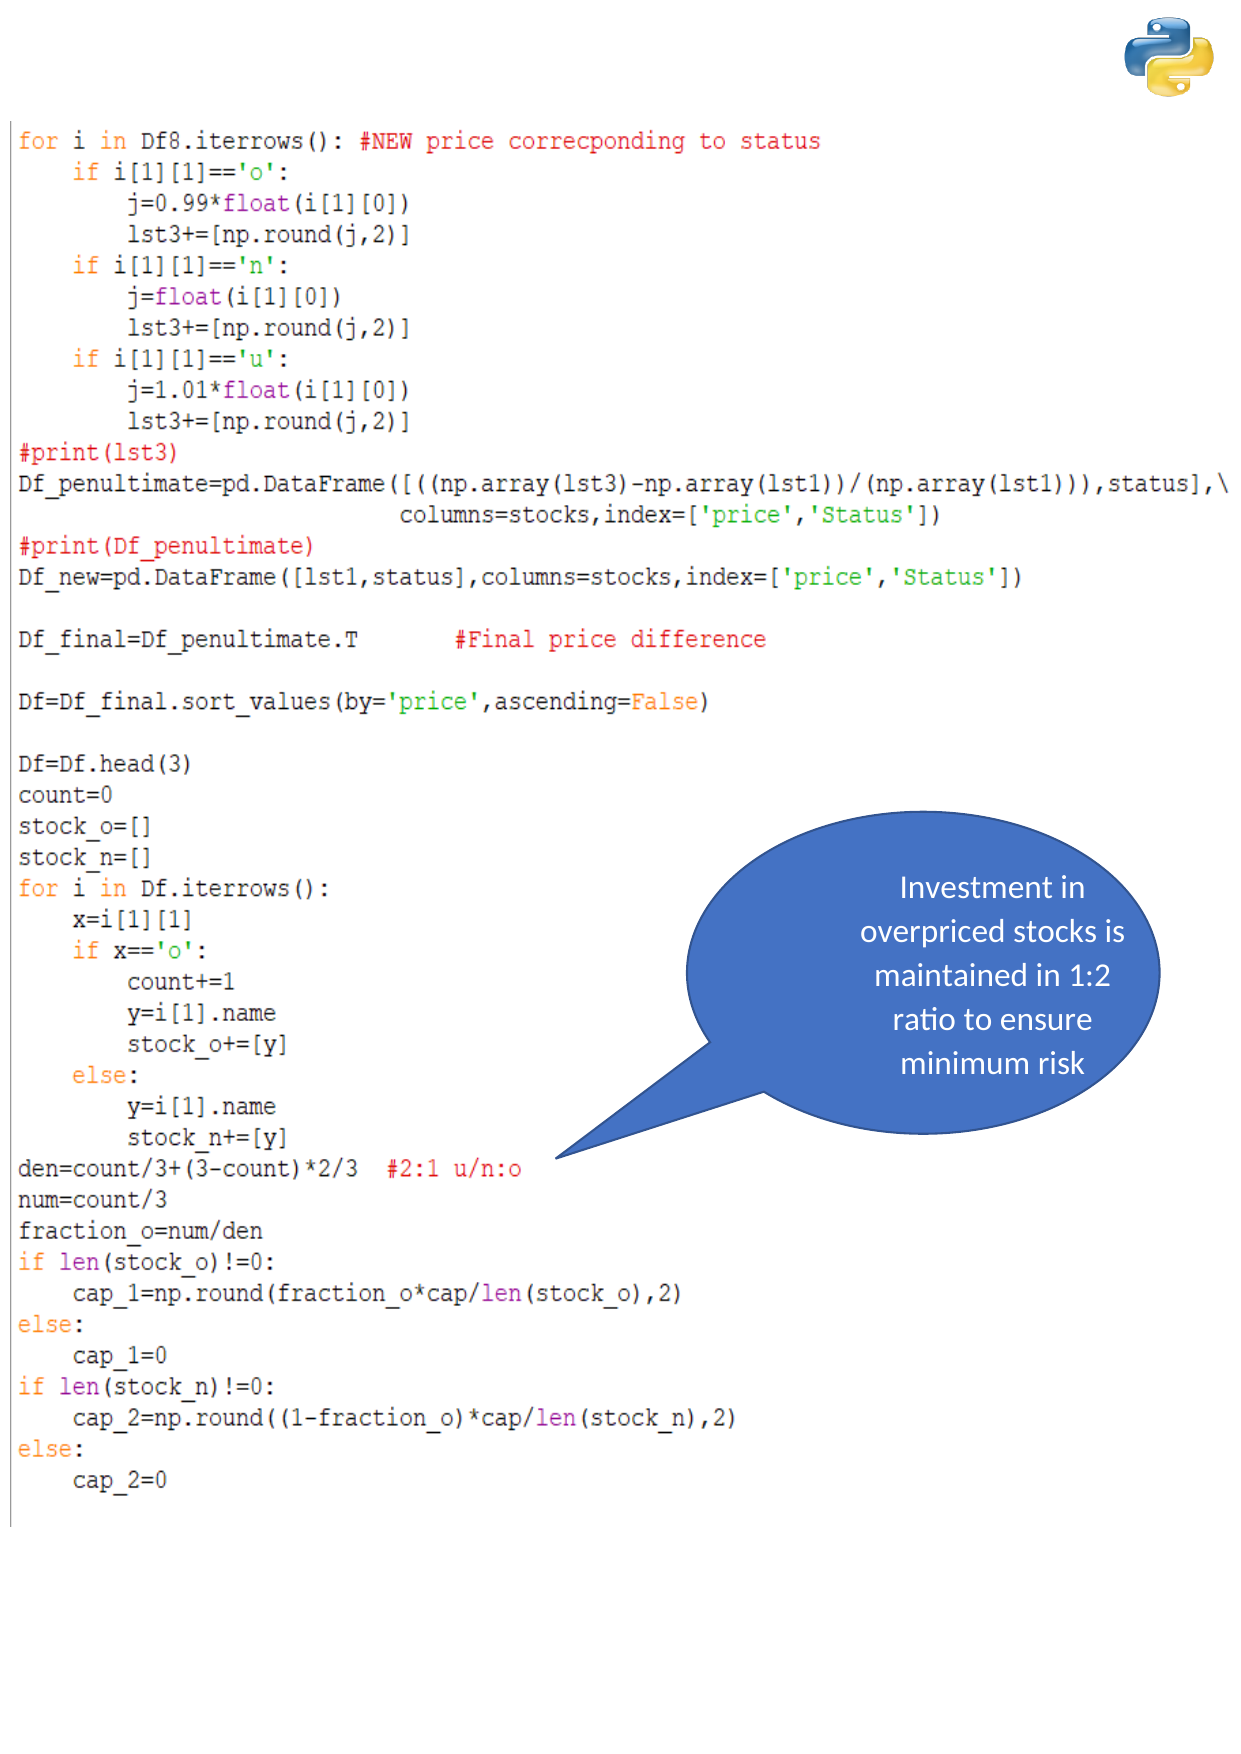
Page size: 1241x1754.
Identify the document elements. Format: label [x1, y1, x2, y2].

picture [10, 0, 1241, 1527]
